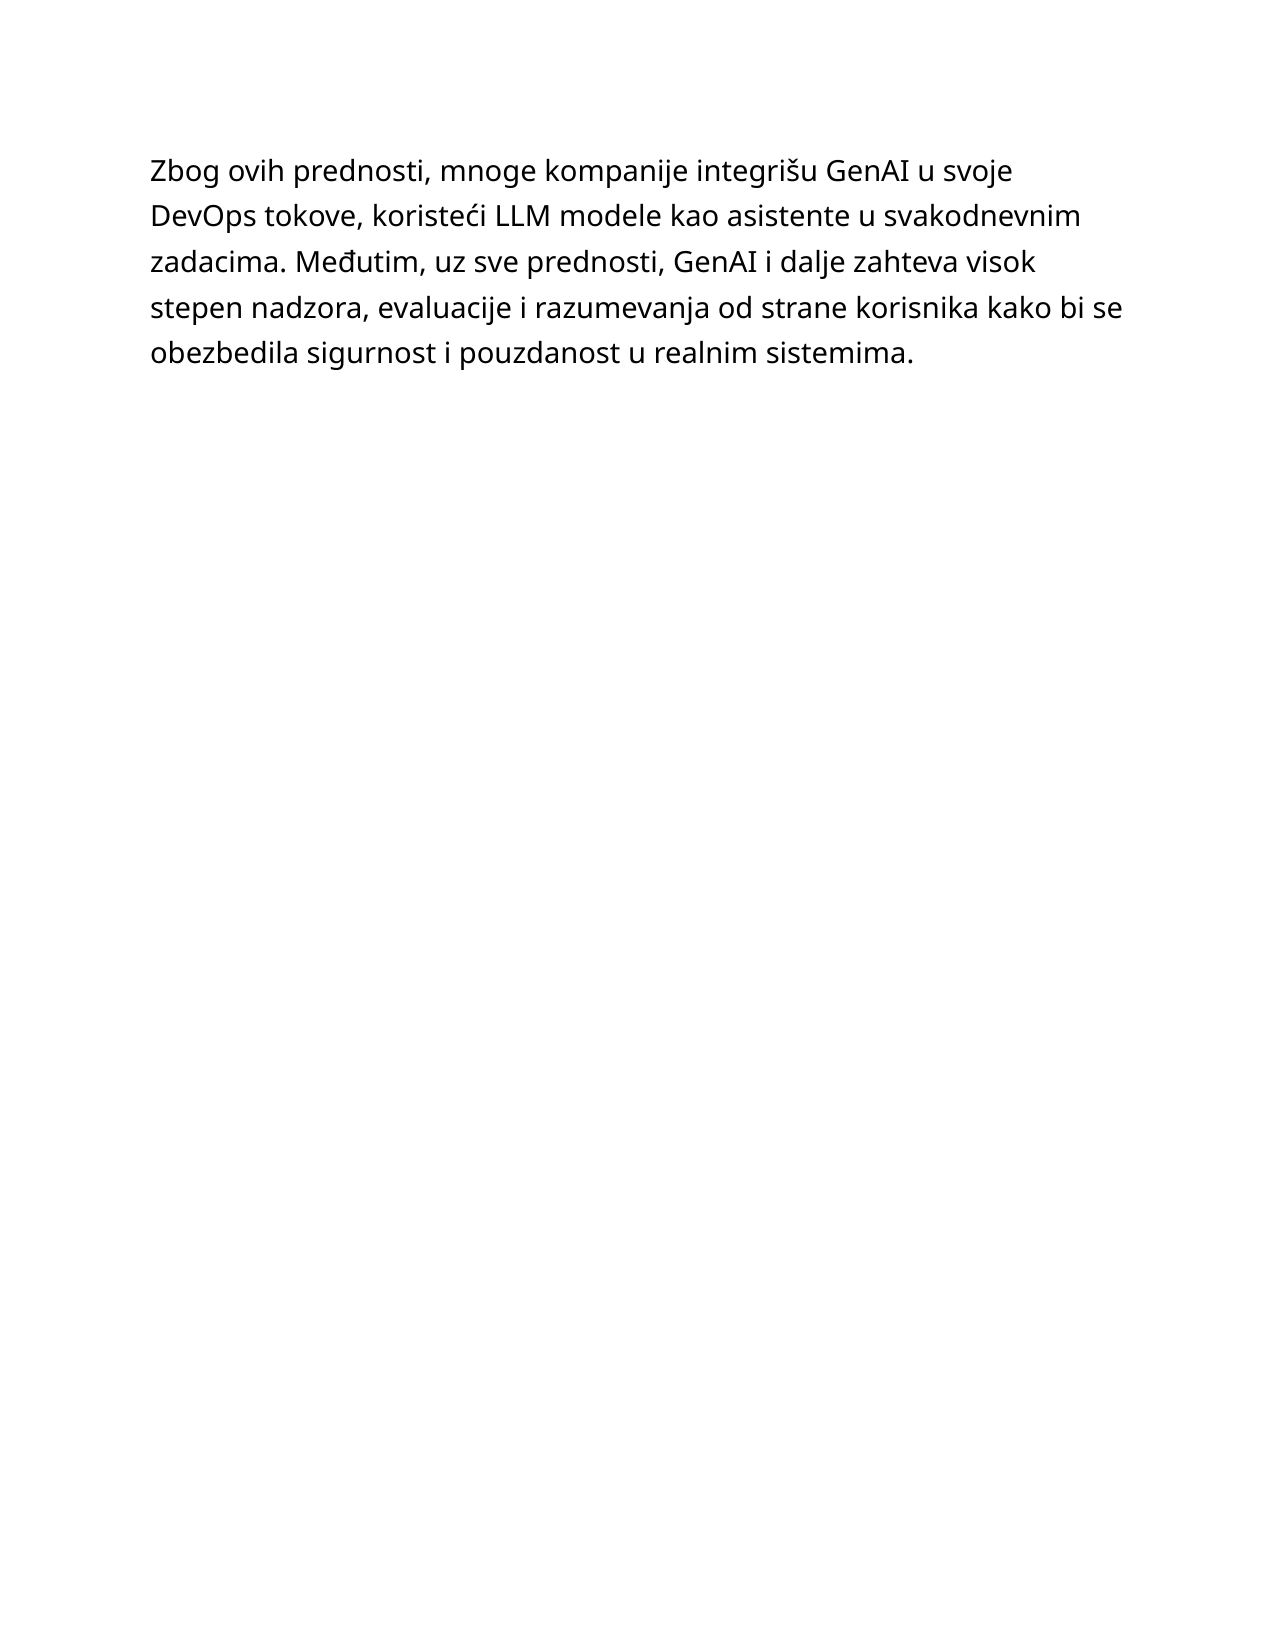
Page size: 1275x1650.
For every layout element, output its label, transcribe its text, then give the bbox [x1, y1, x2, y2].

text Zbog ovih prednosti, mnoge kompanije integrišu GenAI u svoje DevOps tokove, koristeći LLM modele kao asistente u svakodnevnim zadacima. Međutim, uz sve prednosti, GenAI i dalje zahteva visok stepen nadzora, evaluacije i razumevanja od strane korisnika kako bi se obezbedila sigurnost i pouzdanost u realnim sistemima. [150, 150, 1125, 372]
